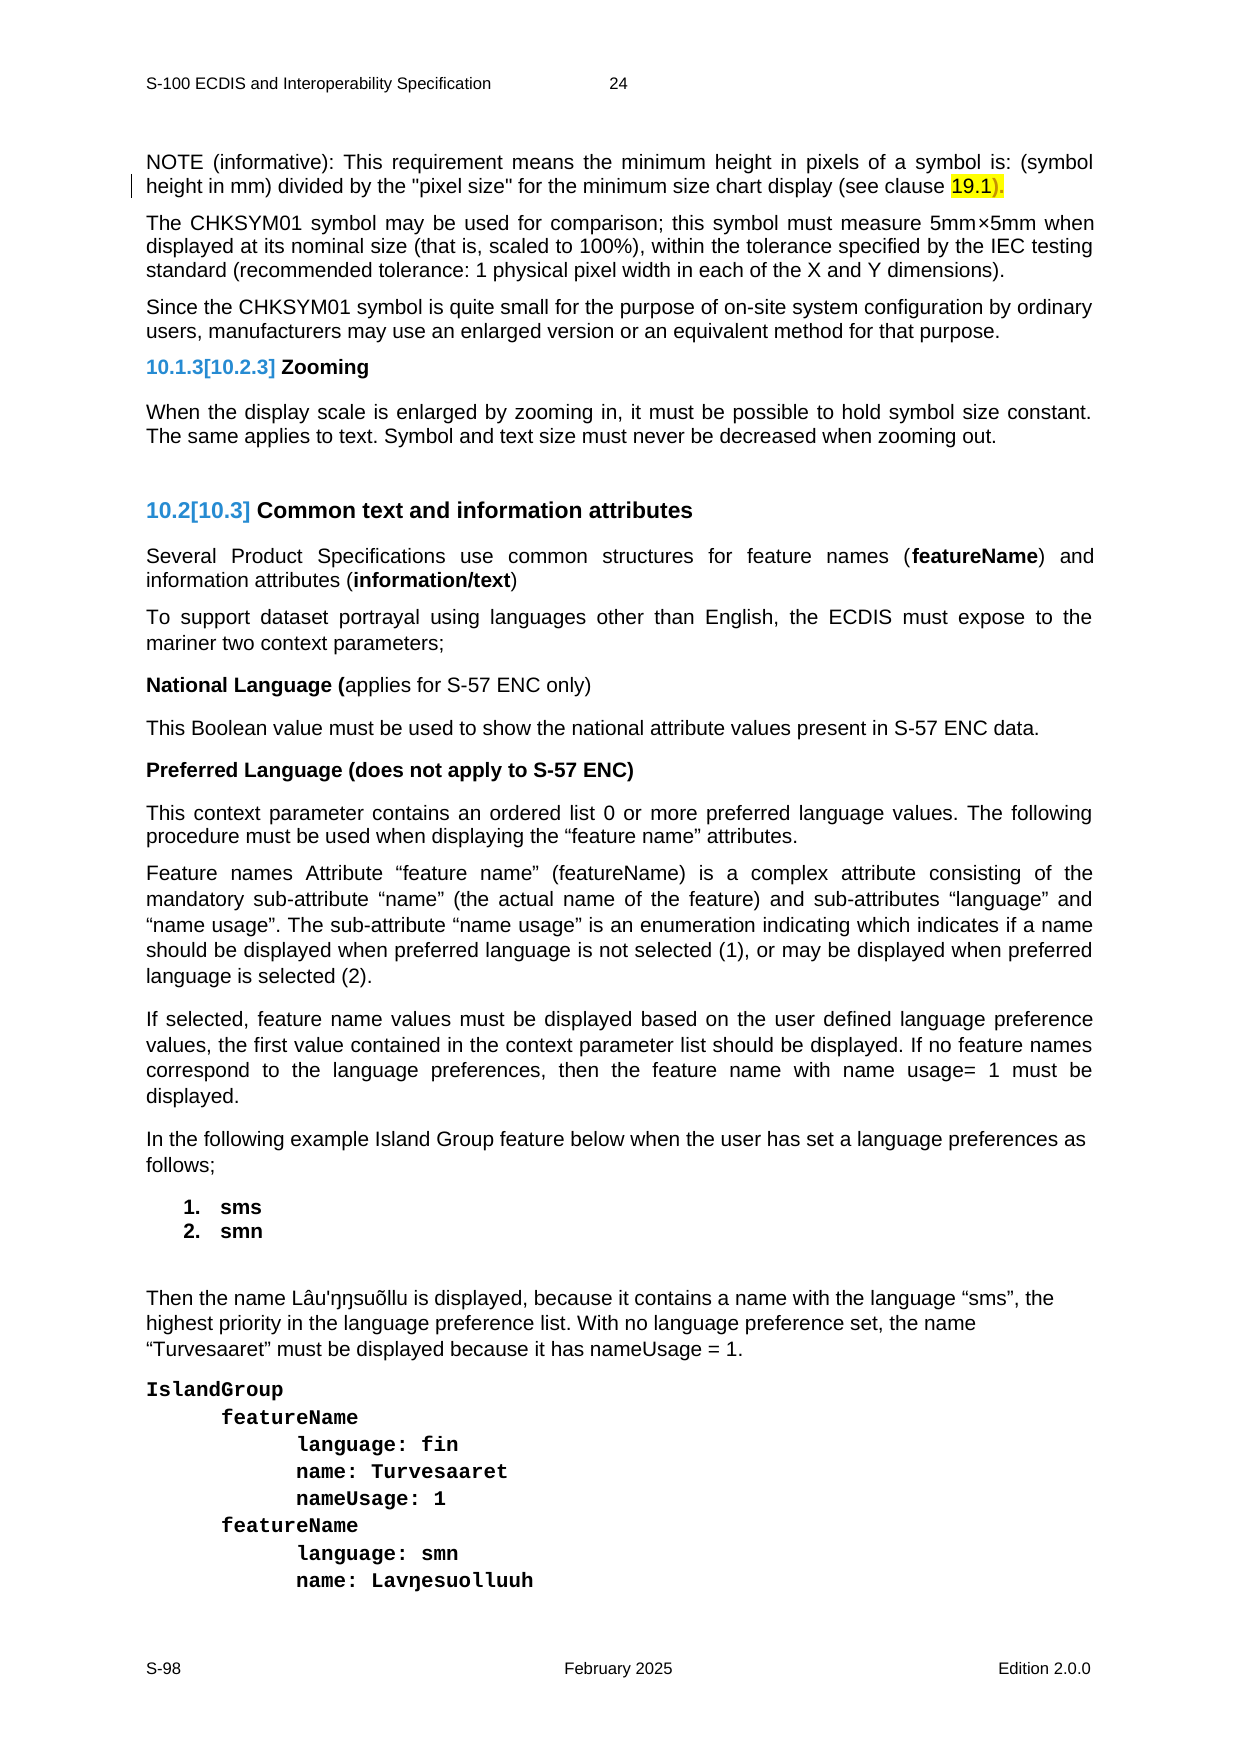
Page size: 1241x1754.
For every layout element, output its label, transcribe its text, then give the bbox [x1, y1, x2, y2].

text Then the name Lâu'ŋŋsuõllu is displayed, because it contains a name with the language “sms”, the highest priority in the language preference list. With no language preference set, the name “Turvesaaret” must be displayed because it has nameUsage = 1. [146, 1285, 1094, 1361]
text Preferred Language (does not apply to S-57 ENC) [146, 758, 1094, 782]
subtitle Common text and information attributes [146, 497, 1094, 523]
text IslandGroup [146, 1379, 1094, 1403]
text featureName [146, 1407, 1094, 1430]
text language: smn [221, 1543, 1094, 1566]
text name: Turvesaaret [221, 1461, 1094, 1485]
text In the following example Island Group feature below when the user has set a language preferences as follows; [146, 1127, 1094, 1176]
text If selected, feature name values must be displayed based on the user defined language preference values, the first value contained in the context parameter list should be displayed. If no feature names correspond to the language preferences, then the feature name with name usage= 1 must be displayed. [146, 1007, 1094, 1108]
text Since the CHKSYM01 symbol is quite small for the purpose of on-site system configuration by ordinary users, manufacturers may use an enlarged version or an equivalent method for that purpose. [146, 295, 1094, 343]
text When the display scale is enlarged by zooming in, it must be possible to hold symbol size constant. The same applies to text. Symbol and text size must never be decreased when zooming out. [146, 400, 1094, 448]
subtitle Zooming [146, 355, 1094, 379]
text name: Lavŋesuolluuh [221, 1570, 1094, 1593]
text Several Product Specifications use common structures for feature names (featureName) and information attributes (information/text) [146, 544, 1094, 592]
text NOTE (informative): This requirement means the minimum height in pixels of a symbol is: (symbol height in mm) divided by the "pixel size" for the minimum size chart display (see clause C-22.1). [146, 150, 1094, 198]
text Feature names Attribute “feature name” (featureName) is a complex attribute consisting of the mandatory sub-attribute “name” (the actual name of the feature) and sub-attributes “language” and “name usage”. The sub-attribute “name usage” is an enumeration indicating which indicates if a name should be displayed when preferred language is not selected (1), or may be displayed when preferred language is selected (2). [146, 861, 1094, 988]
text This context parameter contains an ordered list 0 or more preferred language values. The following procedure must be used when displaying the “feature name” attributes. [146, 800, 1094, 848]
list sms [183, 1195, 1094, 1219]
text featureName [146, 1515, 1094, 1539]
list smn [183, 1219, 1094, 1243]
text This Boolean value must be used to show the national attribute values present in S-57 ENC data. [146, 715, 1094, 739]
text language: fin [221, 1434, 1094, 1457]
text To support dataset portrayal using languages other than English, the ECDIS must expose to the mariner two context parameters; [146, 604, 1094, 654]
text National Language (applies for S-57 ENC only) [146, 673, 1094, 697]
text nameUsage: 1 [221, 1488, 1094, 1512]
text The CHKSYM01 symbol may be used for comparison; this symbol must measure 5mm×5mm when displayed at its nominal size (that is, scaled to 100%), within the tolerance specified by the IEC testing standard (recommended tolerance: 1 physical pixel width in each of the X and Y dimensions). [146, 210, 1094, 282]
